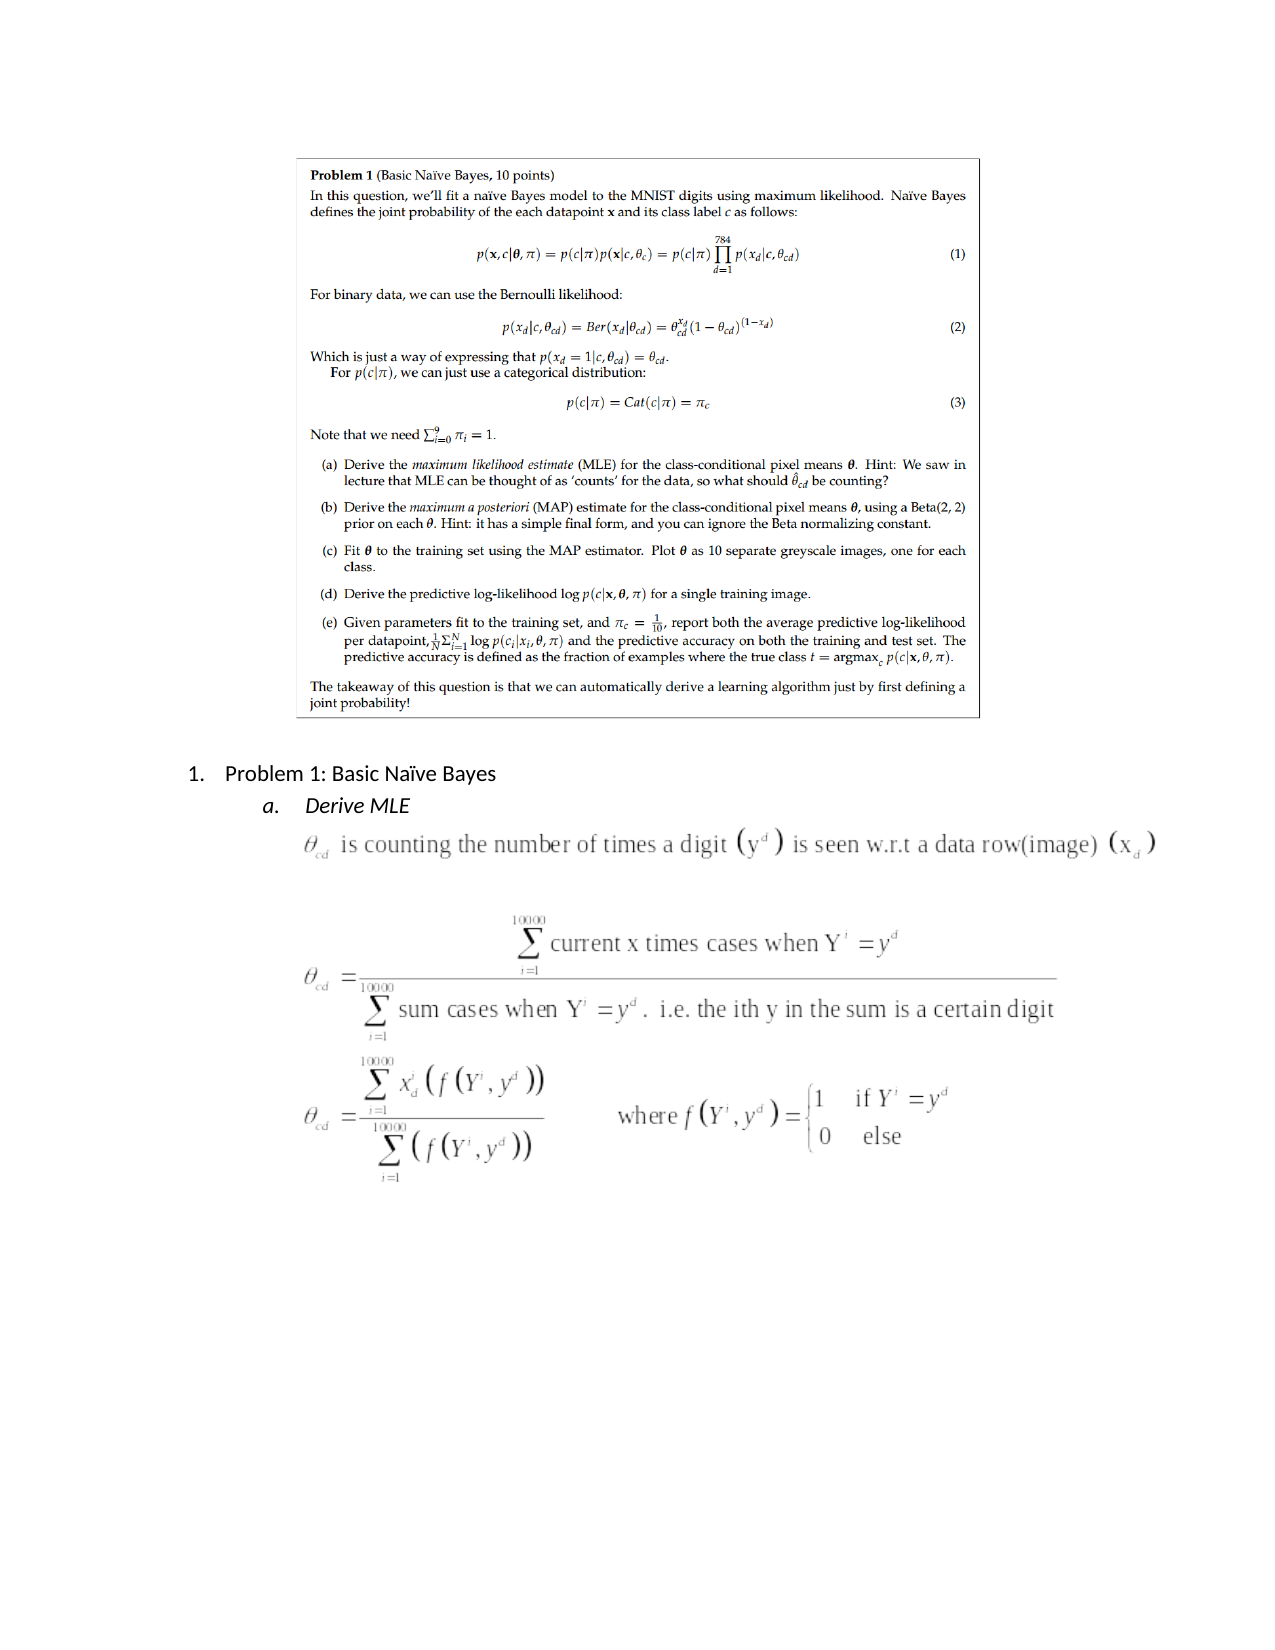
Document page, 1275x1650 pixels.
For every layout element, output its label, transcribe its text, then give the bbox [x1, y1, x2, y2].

picture [278, 150, 997, 735]
list Derive MLE [262, 792, 1125, 819]
list Problem 1: Basic Naïve Bayes [187, 759, 1125, 787]
